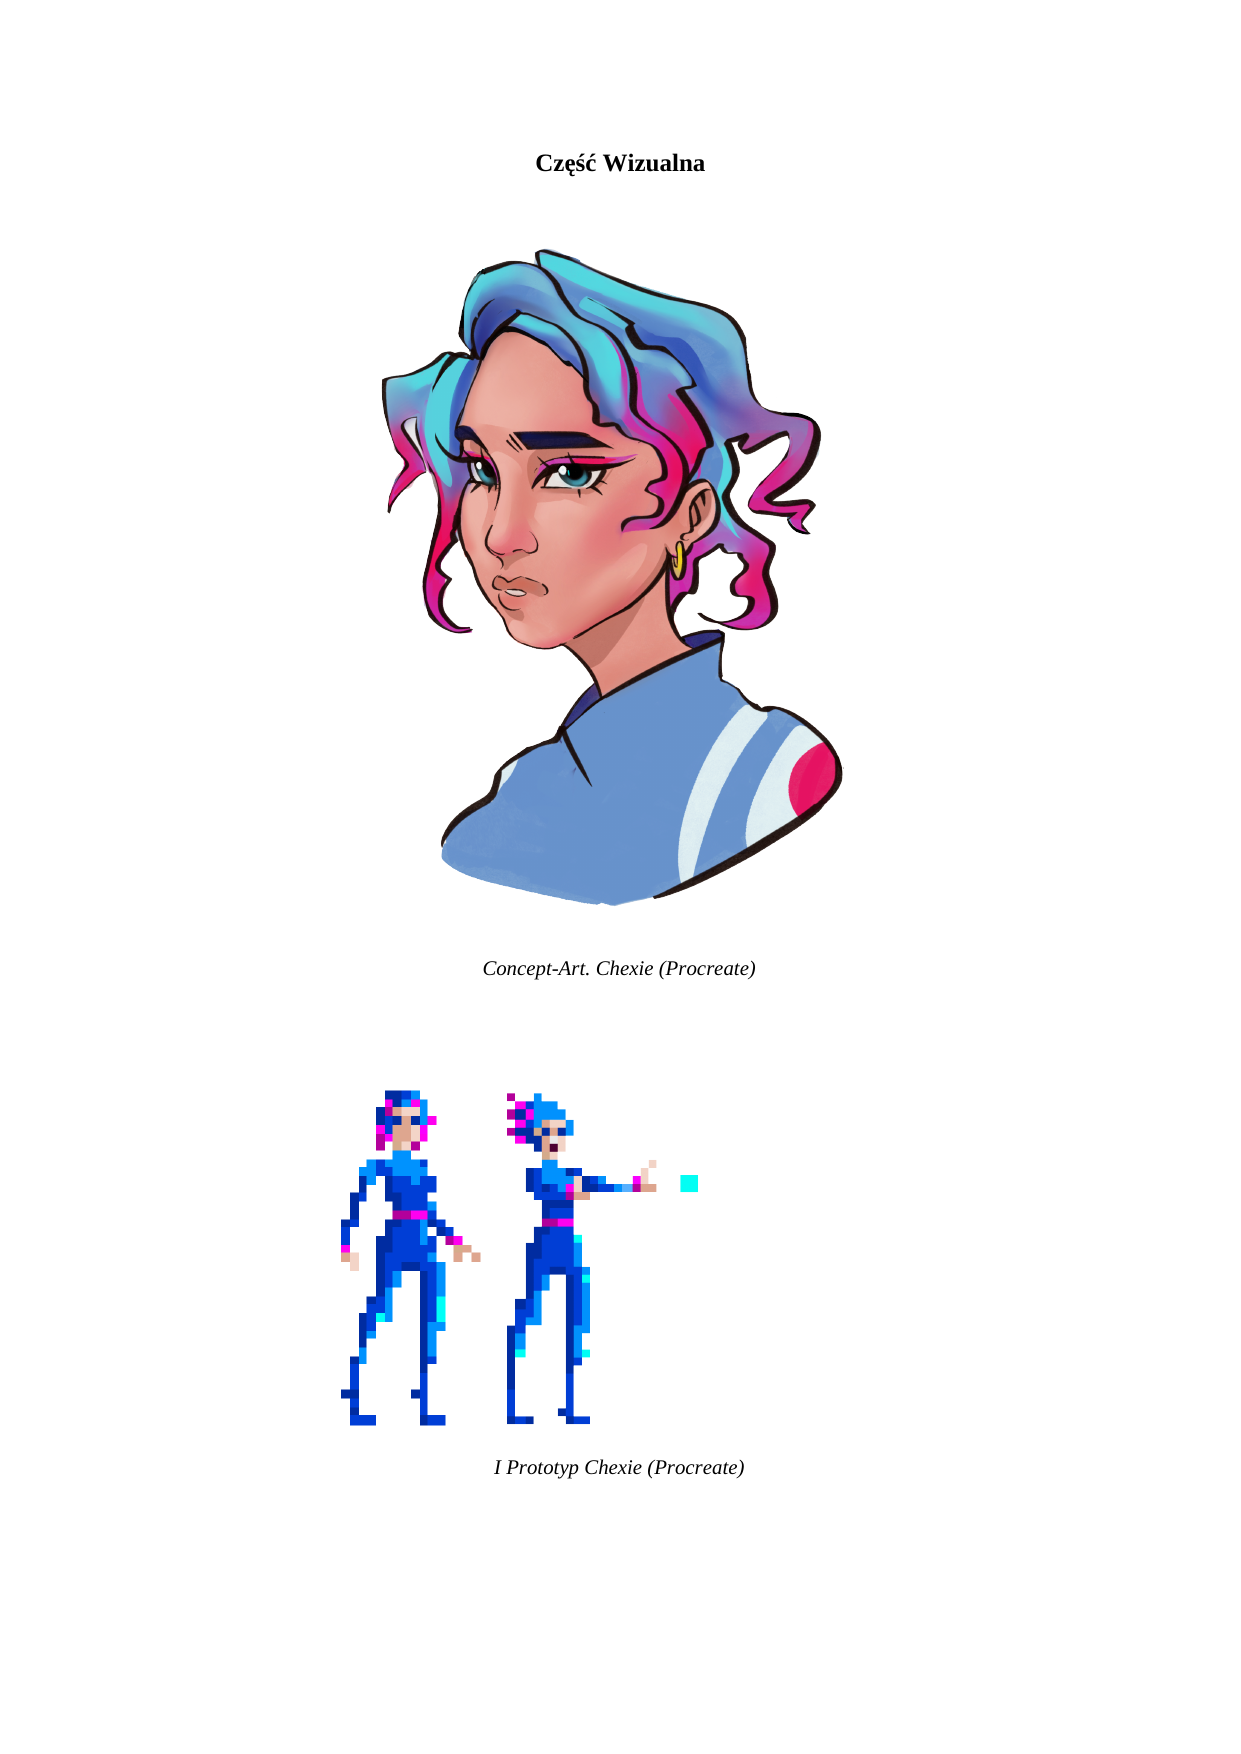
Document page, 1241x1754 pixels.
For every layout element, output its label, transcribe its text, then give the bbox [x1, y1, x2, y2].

picture [333, 1078, 484, 1430]
text I Prototyp Chexie (Procreate) [148, 1454, 1093, 1479]
text Concept-Art. Chexie (Procreate) [148, 956, 1093, 980]
text Część Wizualna [148, 148, 1093, 176]
picture [357, 195, 883, 938]
picture [489, 1077, 907, 1430]
